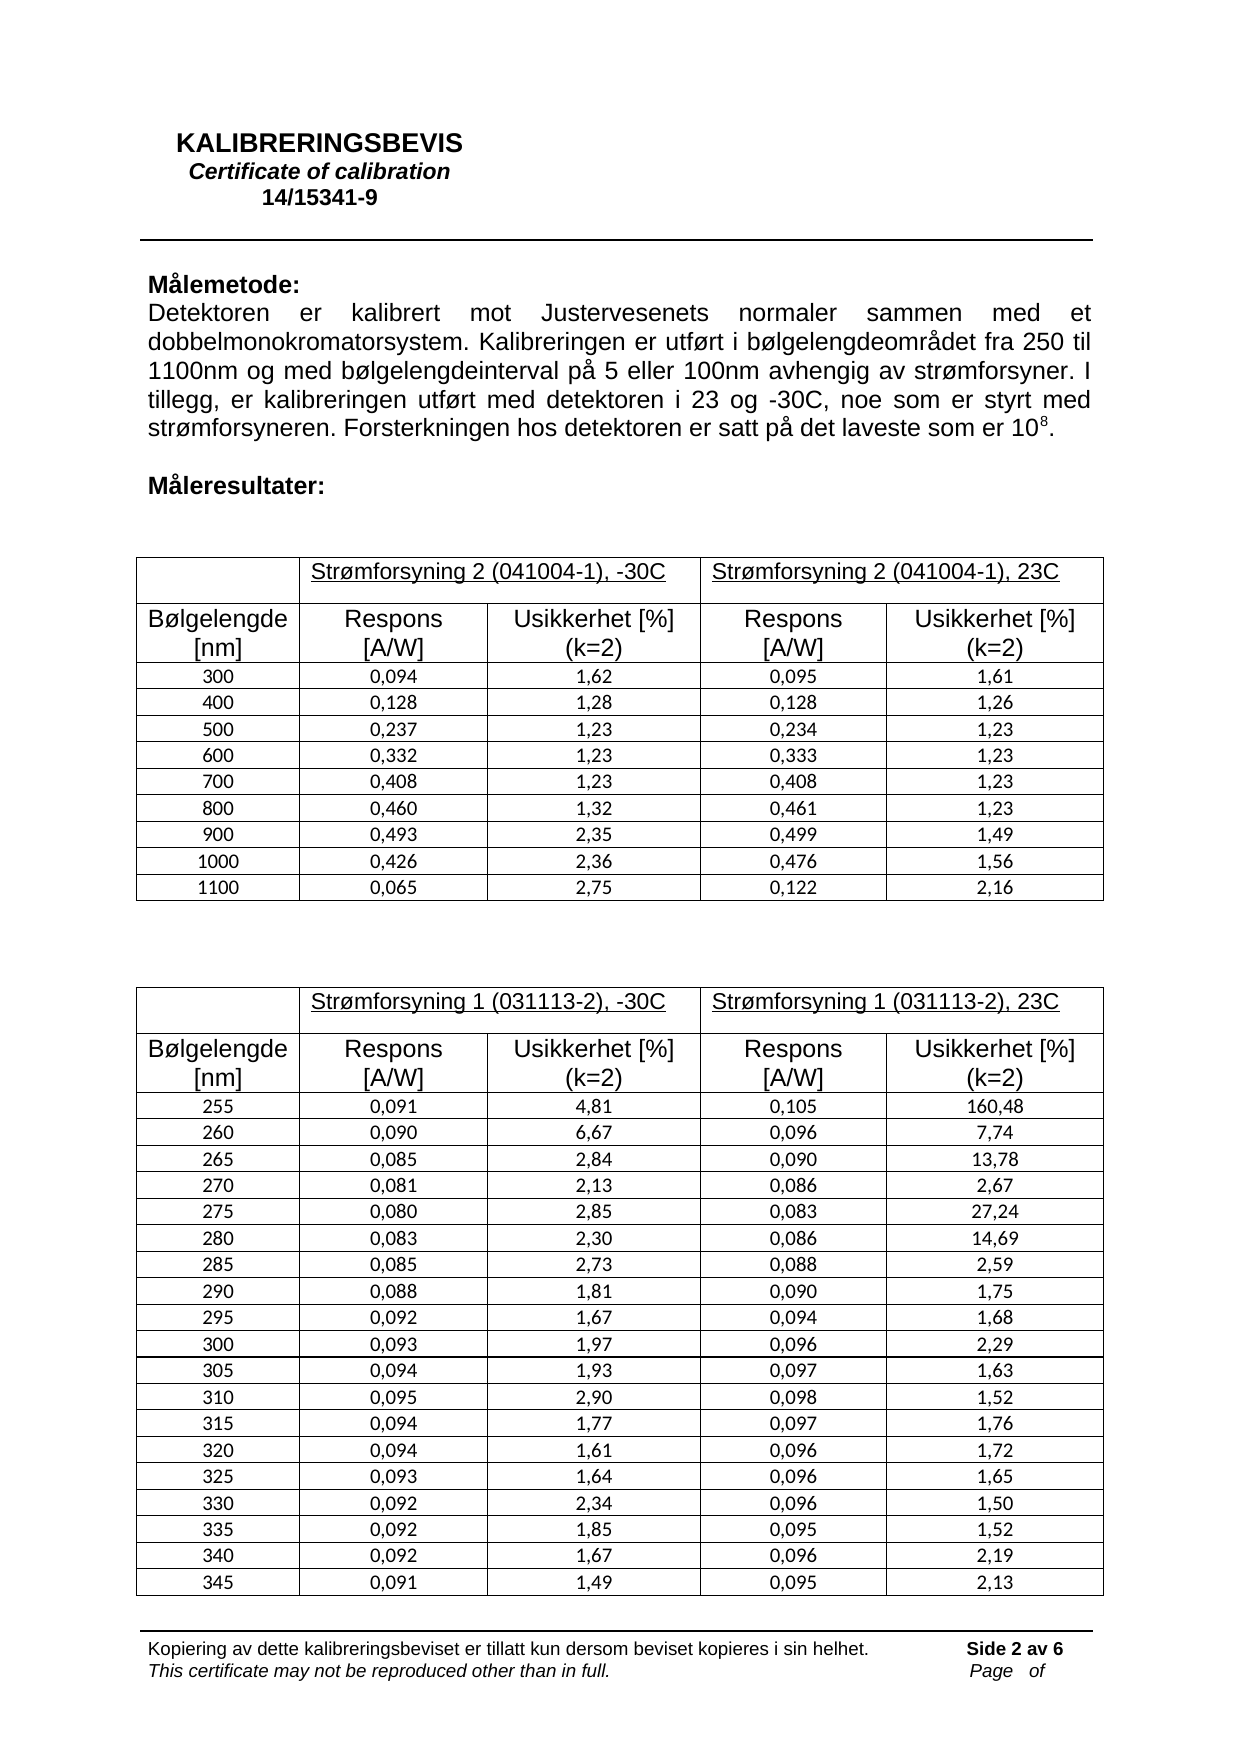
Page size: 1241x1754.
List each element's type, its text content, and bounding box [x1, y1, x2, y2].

table_cell 1,23 [488, 742, 700, 768]
table_cell 1,67 [488, 1305, 700, 1330]
table_cell 0,085 [300, 1146, 487, 1171]
table_cell 1,77 [488, 1410, 700, 1436]
table_cell 0,096 [701, 1119, 886, 1145]
table_cell 0,085 [300, 1252, 487, 1277]
table_cell 2,36 [488, 848, 700, 873]
table_cell 1,28 [488, 689, 700, 715]
table_cell 0,096 [701, 1331, 886, 1356]
table_cell 0,097 [701, 1410, 886, 1436]
table_cell 7,74 [887, 1119, 1103, 1145]
table_cell 0,426 [300, 848, 487, 873]
table_cell Usikkerhet [%] (k=2) [488, 1034, 700, 1092]
table_cell 400 [137, 689, 299, 715]
table_cell 2,30 [488, 1225, 700, 1251]
table_cell Usikkerhet [%] (k=2) [887, 1034, 1103, 1092]
table_cell 0,094 [300, 1358, 487, 1383]
table_cell 2,75 [488, 875, 700, 900]
table_cell 1,61 [488, 1437, 700, 1462]
table_cell 27,24 [887, 1199, 1103, 1224]
table_cell 0,094 [300, 1437, 487, 1462]
table_cell 0,090 [300, 1119, 487, 1145]
table_cell 0,098 [701, 1384, 886, 1409]
table_cell 0,097 [701, 1358, 886, 1383]
table_cell 0,086 [701, 1225, 886, 1251]
table_cell 0,096 [701, 1490, 886, 1515]
table_cell 2,16 [887, 875, 1103, 900]
table_cell Usikkerhet [%] (k=2) [887, 604, 1103, 662]
table_cell 1,23 [887, 742, 1103, 768]
table_cell 0,091 [300, 1569, 487, 1594]
table_cell 2,19 [887, 1543, 1103, 1568]
table_cell 0,094 [300, 1410, 487, 1436]
table_cell 13,78 [887, 1146, 1103, 1171]
table_cell 1,93 [488, 1358, 700, 1383]
table_cell 2,29 [887, 1331, 1103, 1356]
table_cell 0,333 [701, 742, 886, 768]
text Detektoren er kalibrert mot Justervesenets normaler sammen med et dobbelmonokromatorsystem. Kalibreringen er utført i bølgelengdeområdet fra 250 til 1100nm og med bølgelengdeinterval på 5 eller 100nm avhengig av strømforsyner. I tillegg, er kalibreringen utført med detektoren i 23 og -30C, noe som er styrt med strømforsyneren. Forsterkningen hos detektoren er satt på det laveste som er 108. [148, 298, 1092, 442]
table_cell 0,081 [300, 1172, 487, 1198]
table_cell 1,49 [488, 1569, 700, 1594]
table_cell 0,065 [300, 875, 487, 900]
table_cell 0,088 [300, 1278, 487, 1303]
table_cell 0,092 [300, 1490, 487, 1515]
table_cell 2,13 [887, 1569, 1103, 1594]
table_cell 320 [137, 1437, 299, 1462]
table_cell 2,13 [488, 1172, 700, 1198]
table_cell 1,32 [488, 795, 700, 821]
text Målemetode: [148, 269, 1092, 298]
table_cell 1,23 [887, 769, 1103, 794]
table_cell 500 [137, 716, 299, 741]
table_cell 0,095 [701, 663, 886, 688]
table_cell 900 [137, 822, 299, 847]
table_header [137, 988, 299, 1033]
table_cell 335 [137, 1516, 299, 1542]
table_cell 295 [137, 1305, 299, 1330]
table_cell 0,094 [300, 663, 487, 688]
table_header Strømforsyning 1 (031113-2), 23C [701, 988, 1103, 1033]
table_cell 2,59 [887, 1252, 1103, 1277]
table_cell 1,72 [887, 1437, 1103, 1462]
table_cell 600 [137, 742, 299, 768]
table_cell 0,086 [701, 1172, 886, 1198]
table_cell 1,97 [488, 1331, 700, 1356]
table_cell 0,083 [300, 1225, 487, 1251]
table_cell 0,093 [300, 1331, 487, 1356]
table_cell Respons [A/W] [701, 604, 886, 662]
table_cell 0,095 [300, 1384, 487, 1409]
table_cell 1,50 [887, 1490, 1103, 1515]
table_cell Bølgelengde [nm] [137, 604, 299, 662]
table_cell 305 [137, 1358, 299, 1383]
table_cell 1,67 [488, 1543, 700, 1568]
table_cell Respons [A/W] [300, 604, 487, 662]
table_cell 0,128 [701, 689, 886, 715]
table_cell 1,64 [488, 1463, 700, 1489]
table_cell 315 [137, 1410, 299, 1436]
table_cell 4,81 [488, 1093, 700, 1118]
table_cell 0,095 [701, 1569, 886, 1594]
table_cell 275 [137, 1199, 299, 1224]
table_cell 1,23 [887, 716, 1103, 741]
table_cell 280 [137, 1225, 299, 1251]
table_cell 1,23 [488, 769, 700, 794]
table_cell 0,234 [701, 716, 886, 741]
table_cell 1,52 [887, 1384, 1103, 1409]
table_cell 345 [137, 1569, 299, 1594]
table_cell 800 [137, 795, 299, 821]
table_cell 0,408 [701, 769, 886, 794]
table_cell Respons [A/W] [701, 1034, 886, 1092]
table_cell 0,094 [701, 1305, 886, 1330]
table_cell 0,096 [701, 1437, 886, 1462]
table_cell 0,460 [300, 795, 487, 821]
table_cell 0,092 [300, 1543, 487, 1568]
table_cell 265 [137, 1146, 299, 1171]
table_cell 0,408 [300, 769, 487, 794]
table_cell 0,461 [701, 795, 886, 821]
table_cell 2,73 [488, 1252, 700, 1277]
table_cell 2,85 [488, 1199, 700, 1224]
table_cell 0,088 [701, 1252, 886, 1277]
table_cell 0,128 [300, 689, 487, 715]
table_cell 300 [137, 1331, 299, 1356]
table_cell 0,122 [701, 875, 886, 900]
table_cell 0,083 [701, 1199, 886, 1224]
table_cell 160,48 [887, 1093, 1103, 1118]
table_cell 260 [137, 1119, 299, 1145]
table_cell 0,092 [300, 1516, 487, 1542]
table_cell 0,096 [701, 1463, 886, 1489]
table_cell 270 [137, 1172, 299, 1198]
table_cell 0,237 [300, 716, 487, 741]
table_header [137, 558, 299, 603]
table_cell 0,093 [300, 1463, 487, 1489]
table_cell Respons [A/W] [300, 1034, 487, 1092]
table_cell 0,091 [300, 1093, 487, 1118]
table_cell 0,476 [701, 848, 886, 873]
table_cell 1,23 [887, 795, 1103, 821]
table_cell 0,493 [300, 822, 487, 847]
text Måleresultater: [148, 471, 1092, 499]
table_cell 0,105 [701, 1093, 886, 1118]
table_cell 290 [137, 1278, 299, 1303]
table_cell 1100 [137, 875, 299, 900]
table_cell 1,52 [887, 1516, 1103, 1542]
table_cell 1,49 [887, 822, 1103, 847]
table_cell 300 [137, 663, 299, 688]
table_cell 1,68 [887, 1305, 1103, 1330]
table_cell 0,332 [300, 742, 487, 768]
table_cell 310 [137, 1384, 299, 1409]
table_cell 6,67 [488, 1119, 700, 1145]
table_cell 14,69 [887, 1225, 1103, 1251]
table_cell 2,90 [488, 1384, 700, 1409]
table_cell 0,096 [701, 1543, 886, 1568]
table_cell 2,35 [488, 822, 700, 847]
table_cell 1,75 [887, 1278, 1103, 1303]
table_cell Bølgelengde [nm] [137, 1034, 299, 1092]
table_cell 0,092 [300, 1305, 487, 1330]
table_cell 0,090 [701, 1278, 886, 1303]
table_cell 2,34 [488, 1490, 700, 1515]
table_cell 285 [137, 1252, 299, 1277]
table_cell 1,56 [887, 848, 1103, 873]
table_cell 2,67 [887, 1172, 1103, 1198]
table_cell 255 [137, 1093, 299, 1118]
table_cell 1,61 [887, 663, 1103, 688]
table_cell 1,65 [887, 1463, 1103, 1489]
table_header Strømforsyning 2 (041004-1), -30C [300, 558, 700, 603]
table_cell 330 [137, 1490, 299, 1515]
table_header Strømforsyning 1 (031113-2), -30C [300, 988, 700, 1033]
table_cell 325 [137, 1463, 299, 1489]
table_cell 1,76 [887, 1410, 1103, 1436]
table_cell 0,090 [701, 1146, 886, 1171]
table_cell 0,095 [701, 1516, 886, 1542]
table_cell Usikkerhet [%] (k=2) [488, 604, 700, 662]
table_cell 0,080 [300, 1199, 487, 1224]
table_cell 700 [137, 769, 299, 794]
table_cell 1,26 [887, 689, 1103, 715]
table_cell 1,85 [488, 1516, 700, 1542]
table_cell 1,62 [488, 663, 700, 688]
table_cell 0,499 [701, 822, 886, 847]
table_cell 1,23 [488, 716, 700, 741]
table_cell 1,63 [887, 1358, 1103, 1383]
table_cell 1,81 [488, 1278, 700, 1303]
table_header Strømforsyning 2 (041004-1), 23C [701, 558, 1103, 603]
table_cell 340 [137, 1543, 299, 1568]
table_cell 1000 [137, 848, 299, 873]
table_cell 2,84 [488, 1146, 700, 1171]
